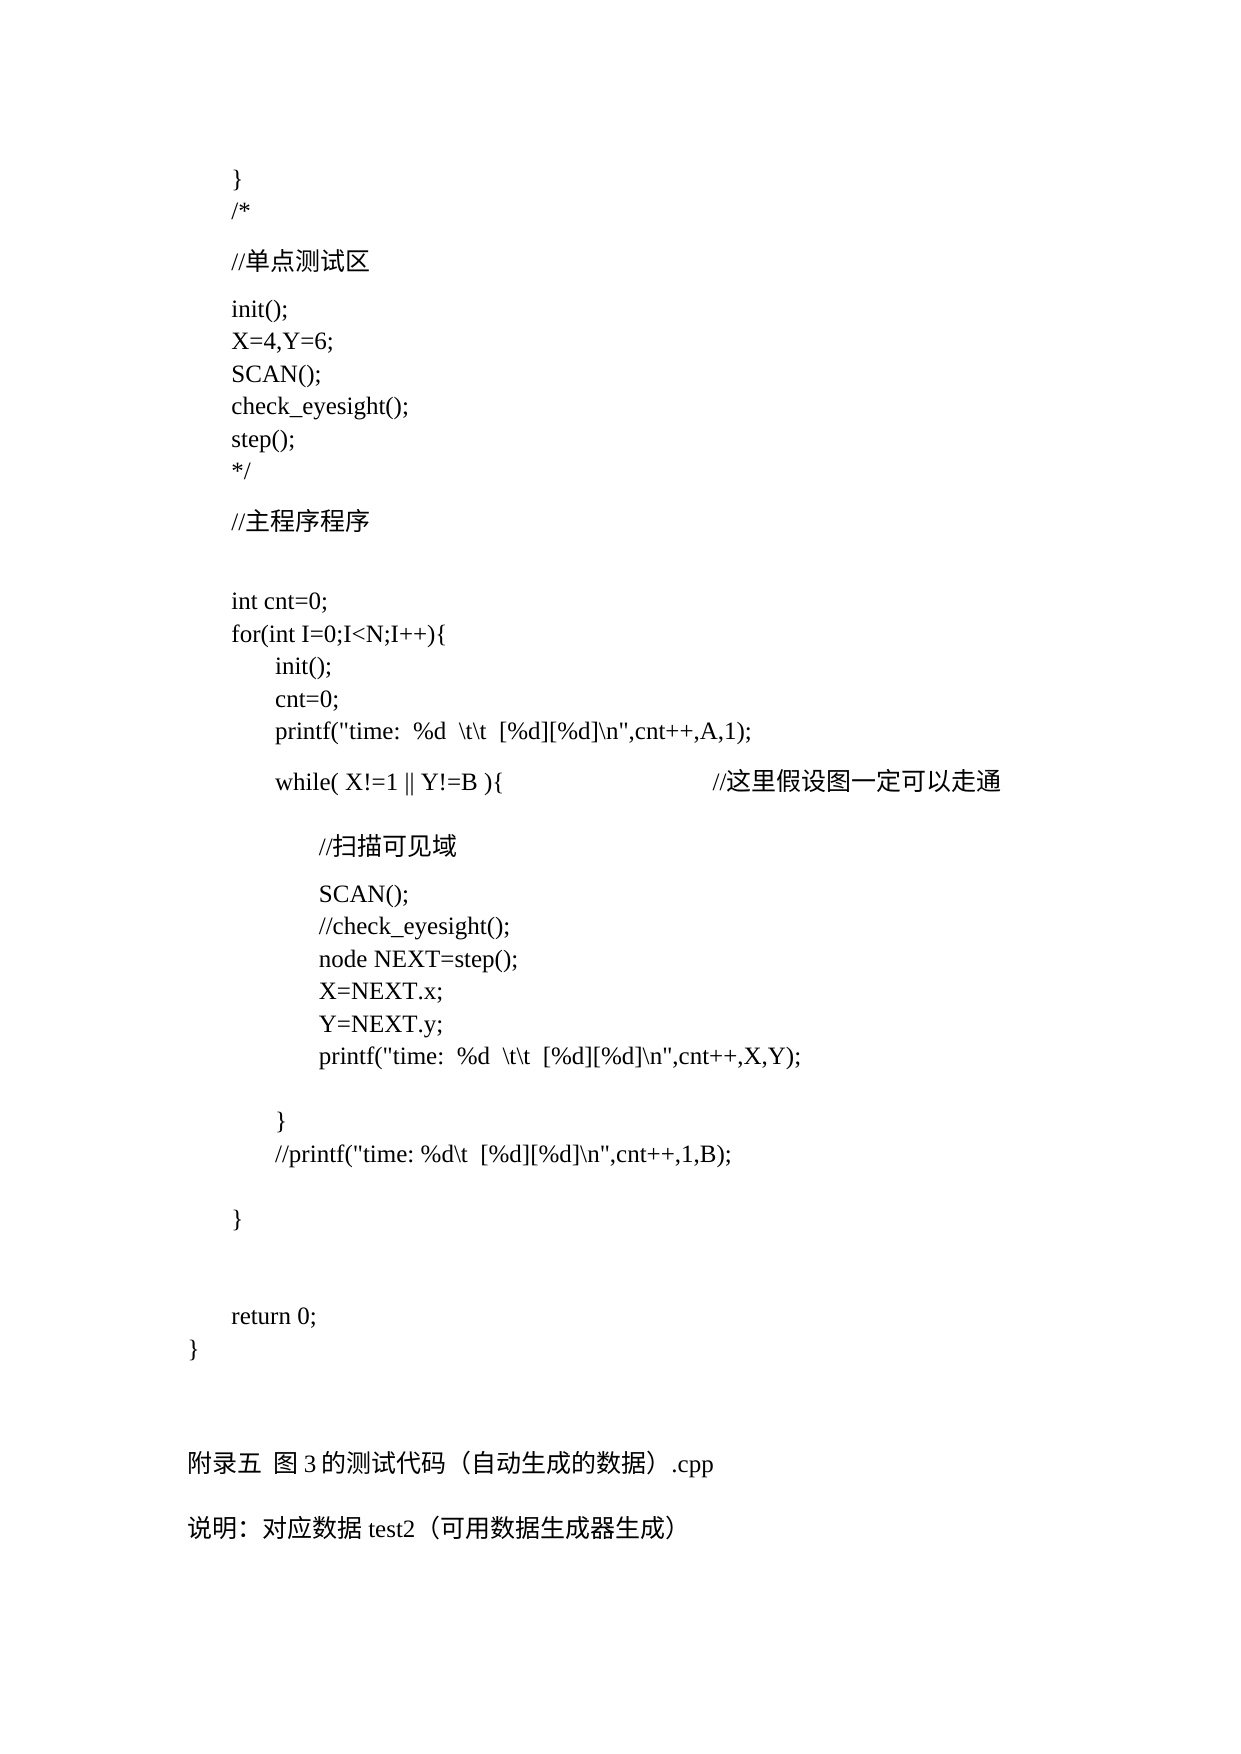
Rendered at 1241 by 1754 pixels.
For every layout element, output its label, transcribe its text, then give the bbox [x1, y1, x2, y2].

text //printf("time: %d\t [%d][%d]\n",cnt++,1,B); [187, 1137, 1053, 1169]
text } [187, 1104, 1053, 1137]
text SCAN(); [187, 877, 1053, 909]
text init(); [187, 649, 1053, 682]
text */ [187, 454, 1053, 487]
text //主程序程序 [187, 487, 1053, 552]
text //check_eyesight(); [187, 909, 1053, 942]
text init(); [187, 292, 1053, 324]
text //单点测试区 [187, 227, 1053, 292]
text X=4,Y=6; [187, 324, 1053, 357]
text int cnt=0; [187, 584, 1053, 617]
text printf("time: %d \t\t [%d][%d]\n",cnt++,X,Y); [187, 1039, 1053, 1072]
text X=NEXT.x; [187, 974, 1053, 1007]
text Y=NEXT.y; [187, 1007, 1053, 1039]
text /* [187, 194, 1053, 227]
text } [187, 162, 1053, 194]
text cnt=0; [187, 682, 1053, 714]
text step(); [187, 422, 1053, 454]
text check_eyesight(); [187, 389, 1053, 422]
text for(int I=0;I<N;I++){ [187, 617, 1053, 649]
text } [187, 1202, 1053, 1234]
text node NEXT=step(); [187, 942, 1053, 974]
text return 0; [187, 1299, 1053, 1332]
text printf("time: %d \t\t [%d][%d]\n",cnt++,A,1); [187, 714, 1053, 747]
text //扫描可见域 [187, 812, 1053, 877]
text } [187, 1332, 1053, 1364]
text 附录五 图3的测试代码（自动生成的数据）.cpp [187, 1429, 1053, 1494]
text while( X!=1 || Y!=B ){ //这里假设图一定可以走通 [187, 747, 1053, 812]
text 说明：对应数据 test2（可用数据生成器生成） [187, 1494, 1053, 1559]
text SCAN(); [187, 357, 1053, 389]
